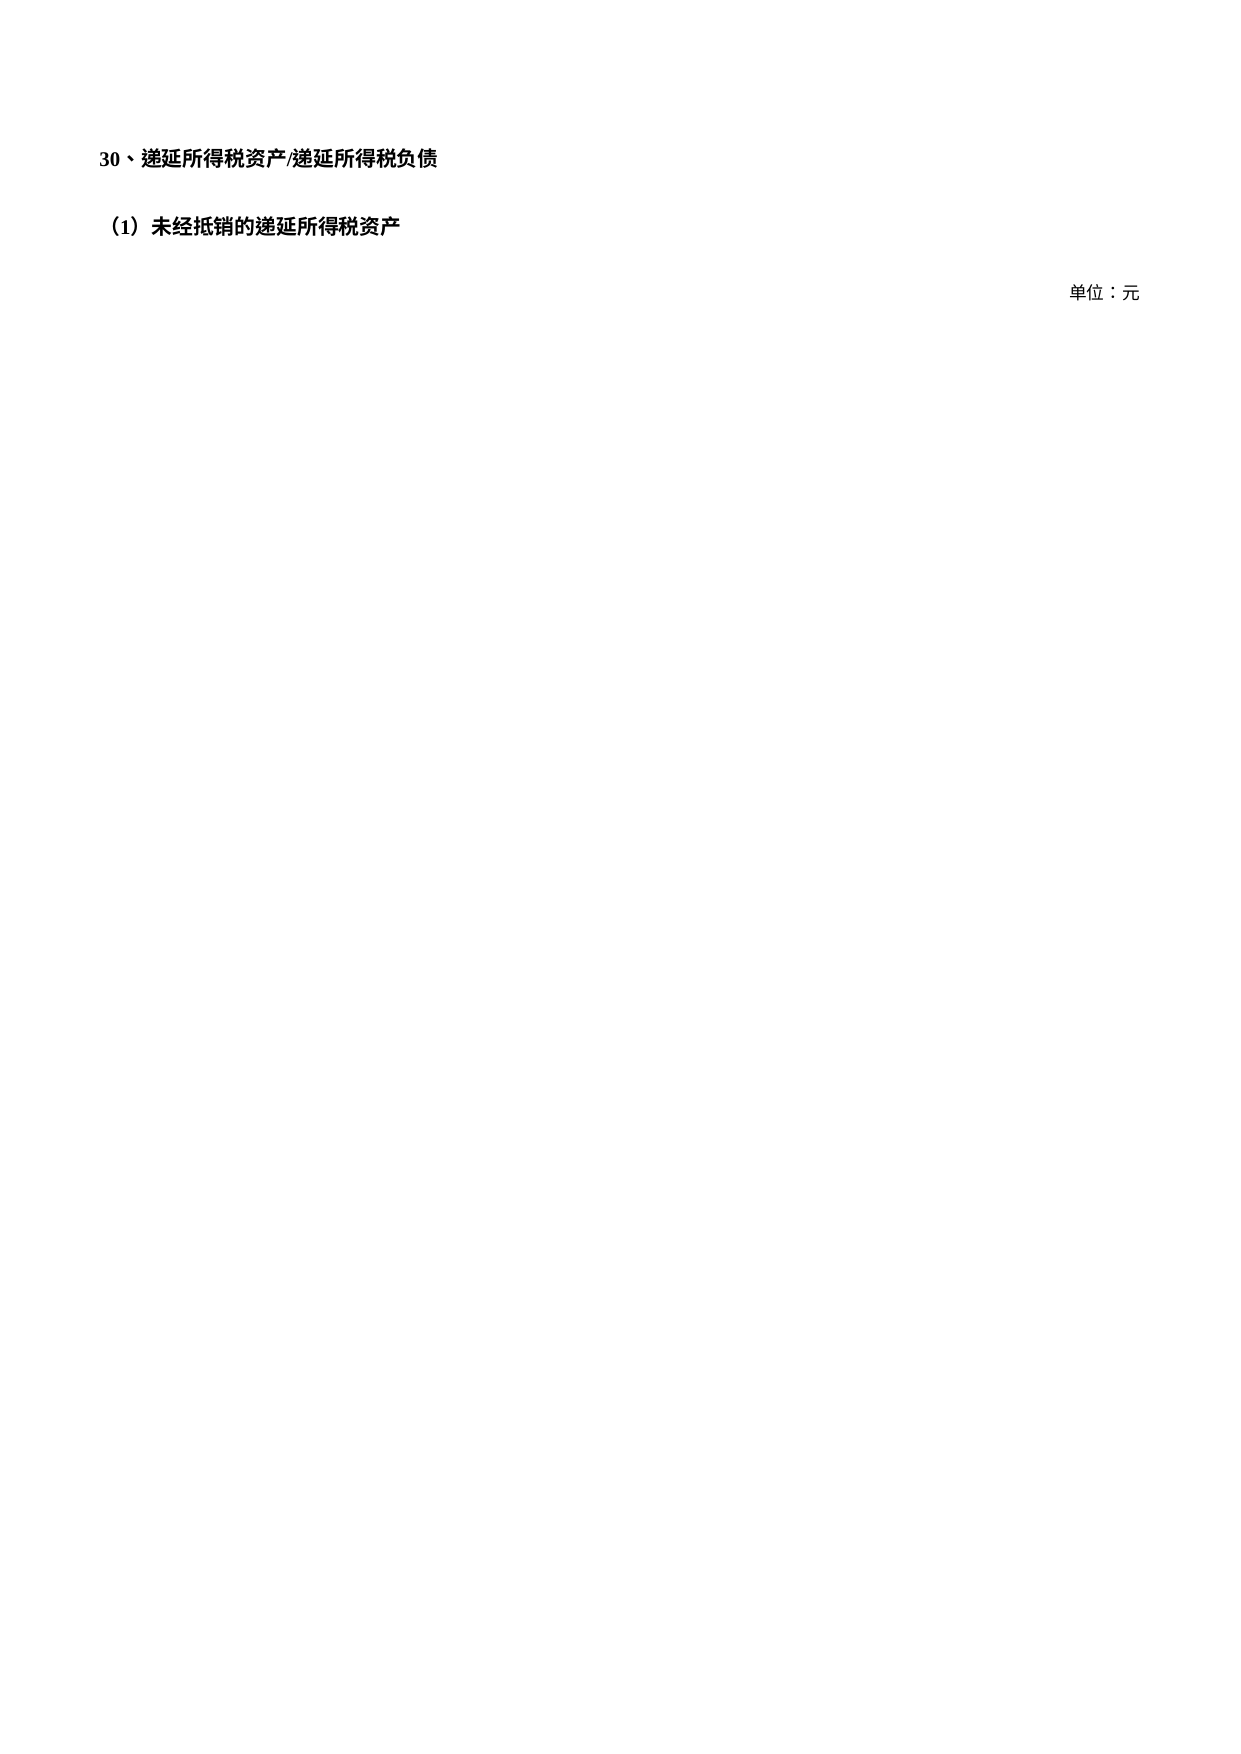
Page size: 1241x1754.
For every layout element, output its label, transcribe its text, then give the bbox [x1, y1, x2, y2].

subtitle 30、递延所得税资产/递延所得税负债 [99, 144, 1140, 172]
subtitle （1）未经抵销的递延所得税资产 [99, 212, 1140, 241]
text 单位：元 [99, 280, 1140, 304]
